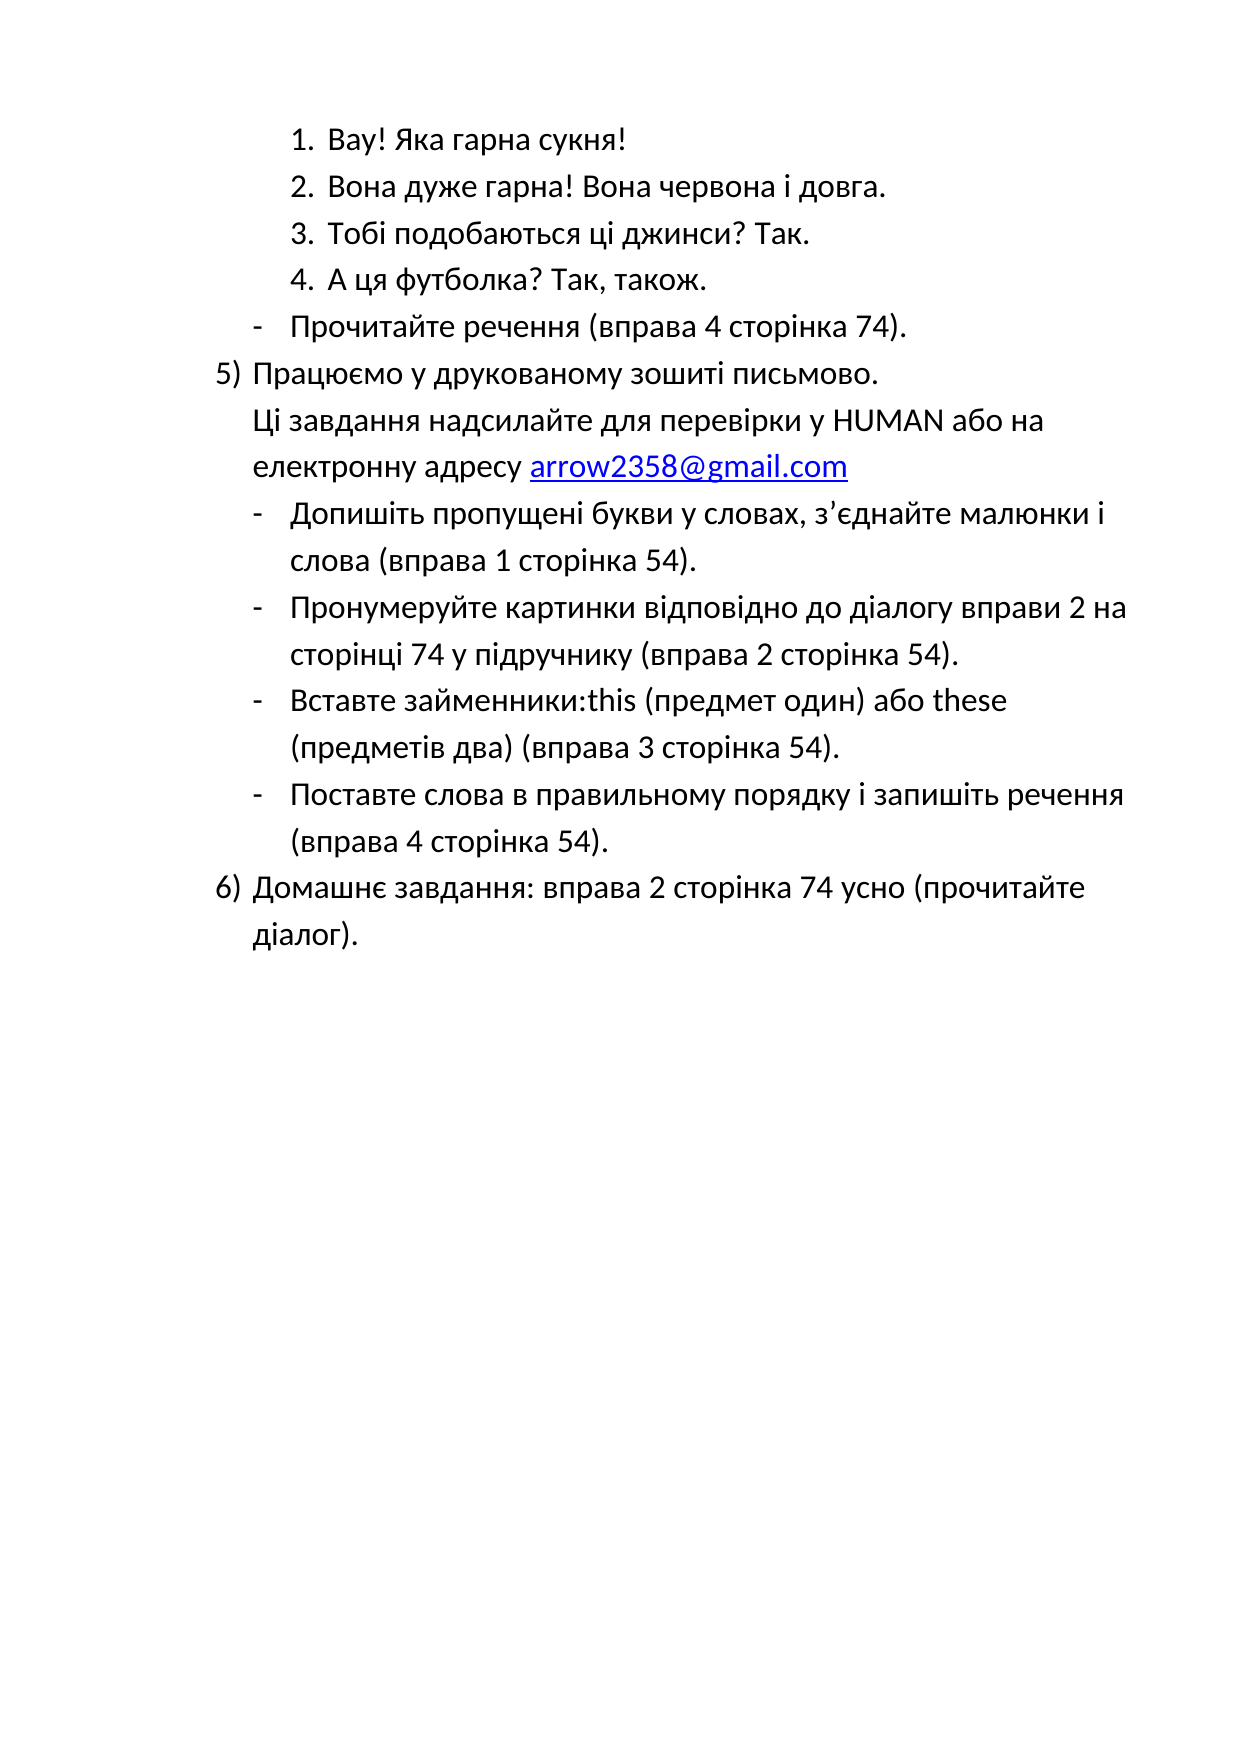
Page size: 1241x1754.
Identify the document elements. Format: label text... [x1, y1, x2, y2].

list Вставте займенники:this (предмет один) або these (предметів два) (вправа 3 сторінка 54). [252, 679, 1152, 767]
list Домашнє завдання: вправа 2 сторінка 74 усно (прочитайте діалог). [215, 866, 1152, 954]
list А ця футболка? Так, також. [290, 258, 1152, 299]
list Працюємо у друкованому зошиті письмово. [215, 352, 1152, 393]
list Вау! Яка гарна сукня! [290, 118, 1152, 159]
list Вона дуже гарна! Вона червона і довга. [290, 165, 1152, 206]
list Ці завдання надсилайте для перевірки у HUMAN або на електронну адресу arrow2358@gmail.com [252, 399, 1152, 486]
list Прочитайте речення (вправа 4 сторінка 74). [252, 305, 1152, 346]
list Поставте слова в правильному порядку і запишіть речення (вправа 4 сторінка 54). [252, 773, 1152, 860]
list Допишіть пропущені букви у словах, з’єднайте малюнки і слова (вправа 1 сторінка 54). [252, 492, 1152, 580]
list Пронумеруйте картинки відповідно до діалогу вправи 2 на сторінці 74 у підручнику (вправа 2 сторінка 54). [252, 586, 1152, 673]
list Тобі подобаються ці джинси? Так. [290, 212, 1152, 252]
